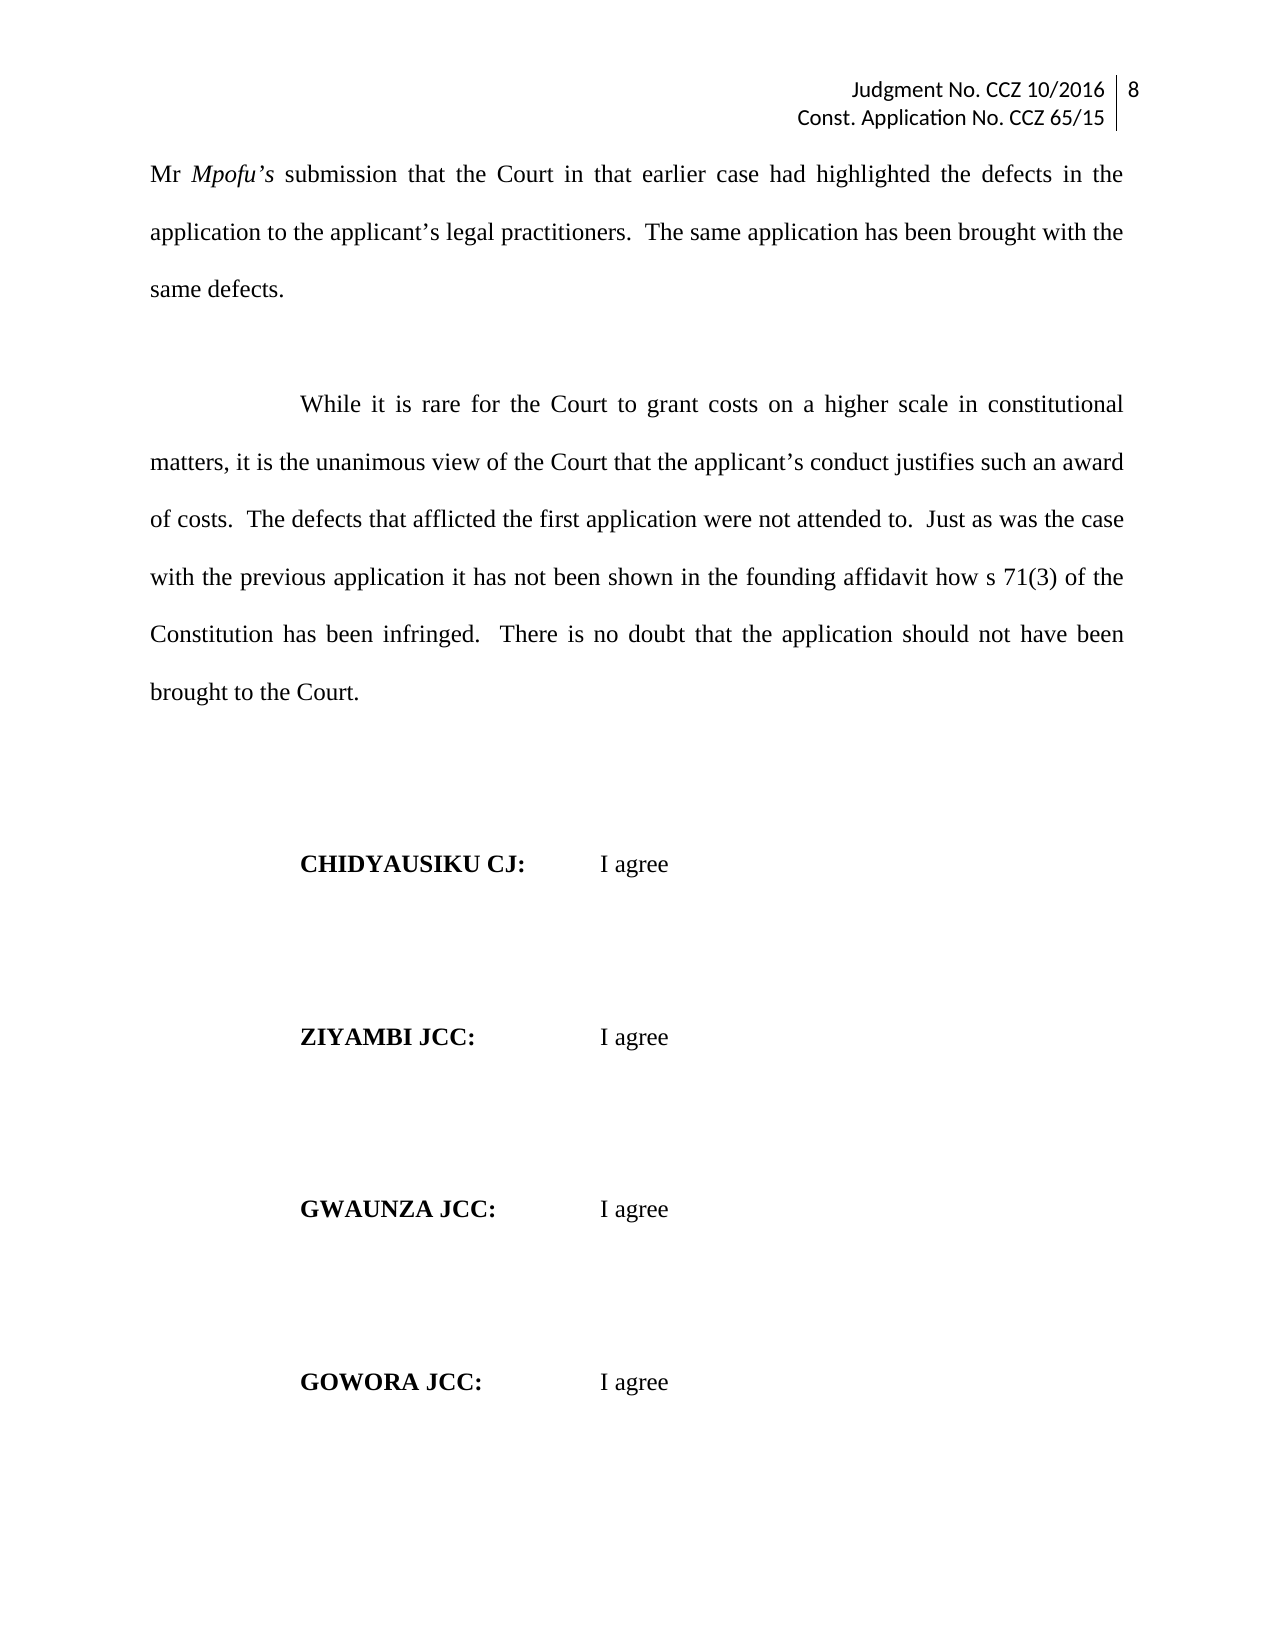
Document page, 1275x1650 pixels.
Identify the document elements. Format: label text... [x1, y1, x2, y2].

text GWAUNZA JCC: I agree [150, 1194, 1125, 1223]
text GOWORA JCC: I agree [150, 1367, 1125, 1395]
text ZIYAMBI JCC: I agree [150, 1022, 1125, 1050]
text While it is rare for the Court to grant costs on a higher scale in constitutional matters, it is the unanimous view of the Court that the applicant’s conduct justifies such an award of costs. The defects that afflicted the first application were not attended to. Just as was the case with the previous application it has not been shown in the founding affidavit how s 71(3) of the Constitution has been infringed. There is no doubt that the application should not have been brought to the Court. [150, 389, 1125, 705]
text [150, 159, 1125, 303]
text CHIDYAUSIKU CJ: I agree [150, 849, 1125, 878]
